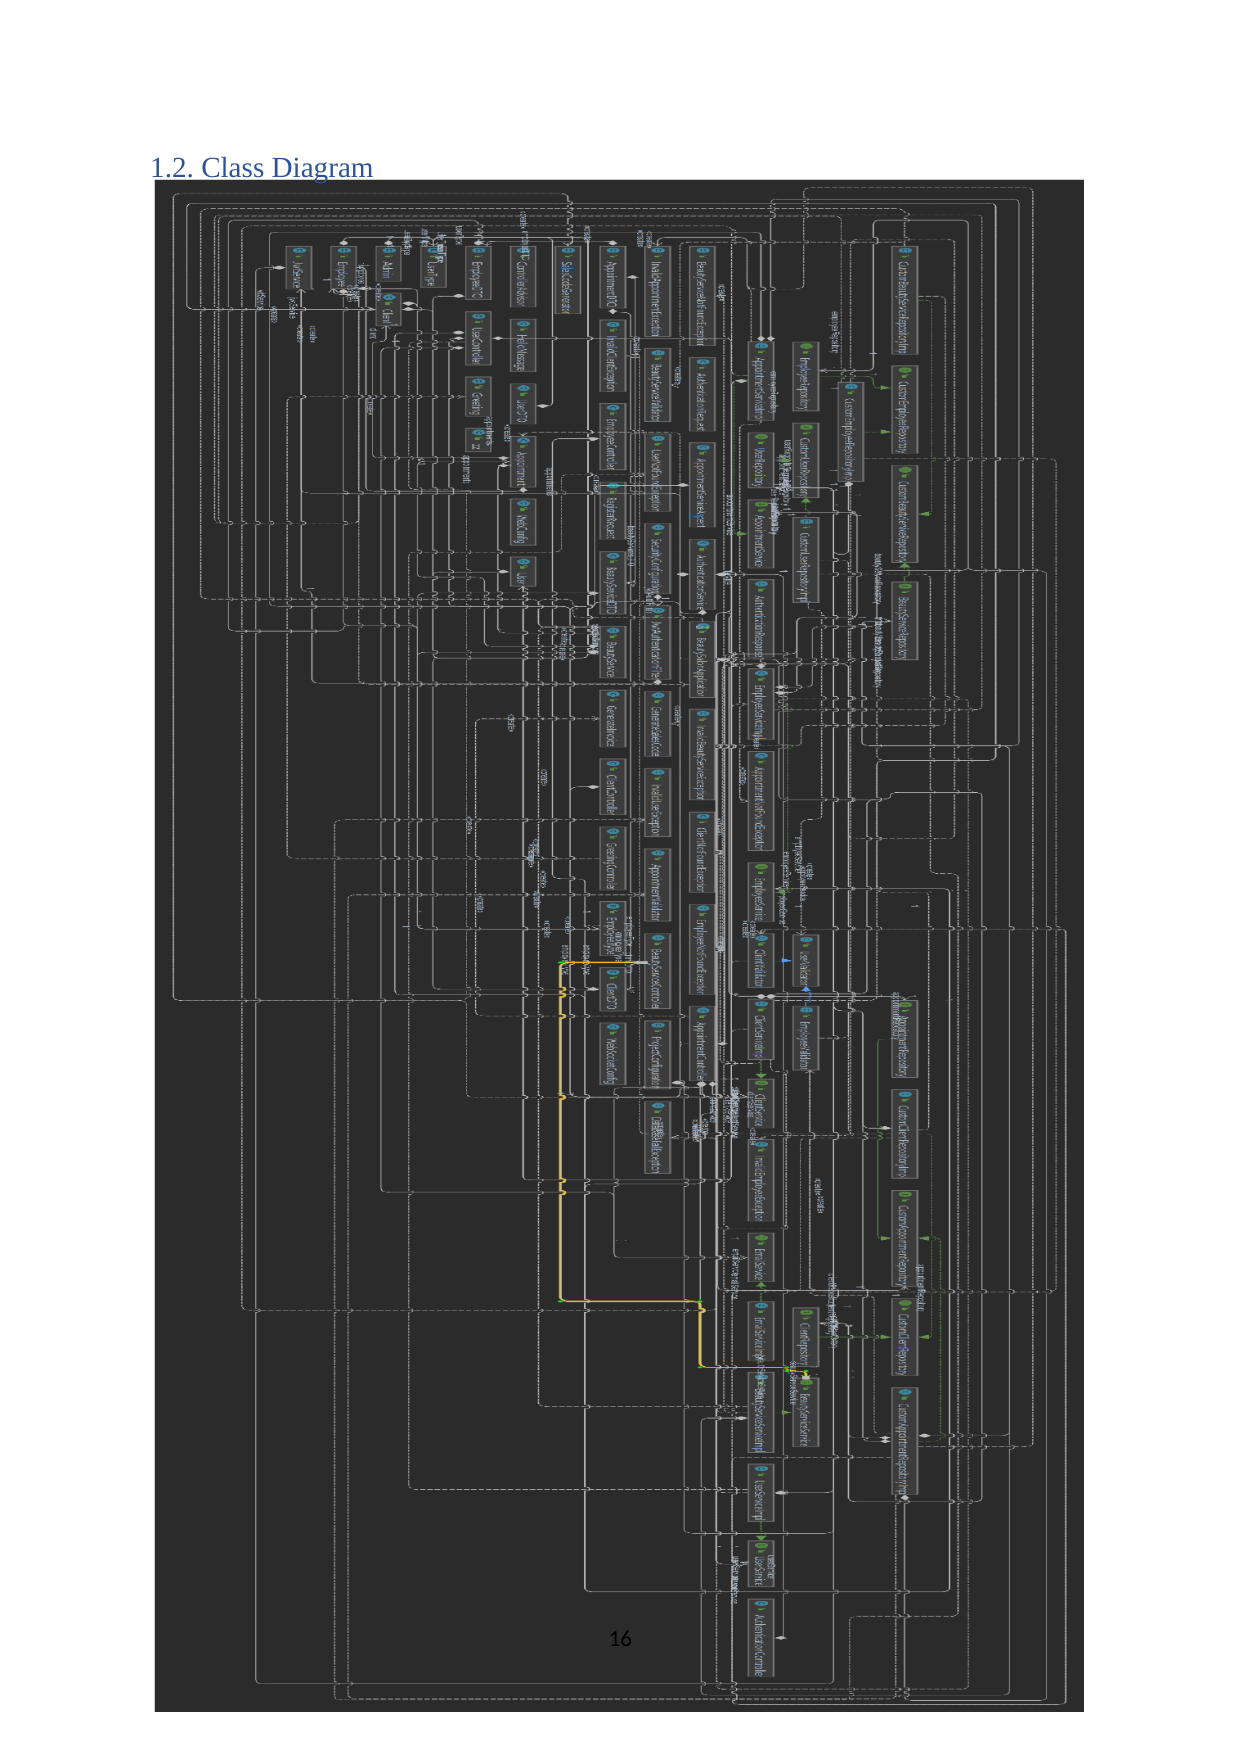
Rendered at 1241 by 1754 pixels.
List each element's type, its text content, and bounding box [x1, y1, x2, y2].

picture [156, 183, 1082, 1712]
subtitle 1.2. Class Diagram [150, 150, 1090, 183]
